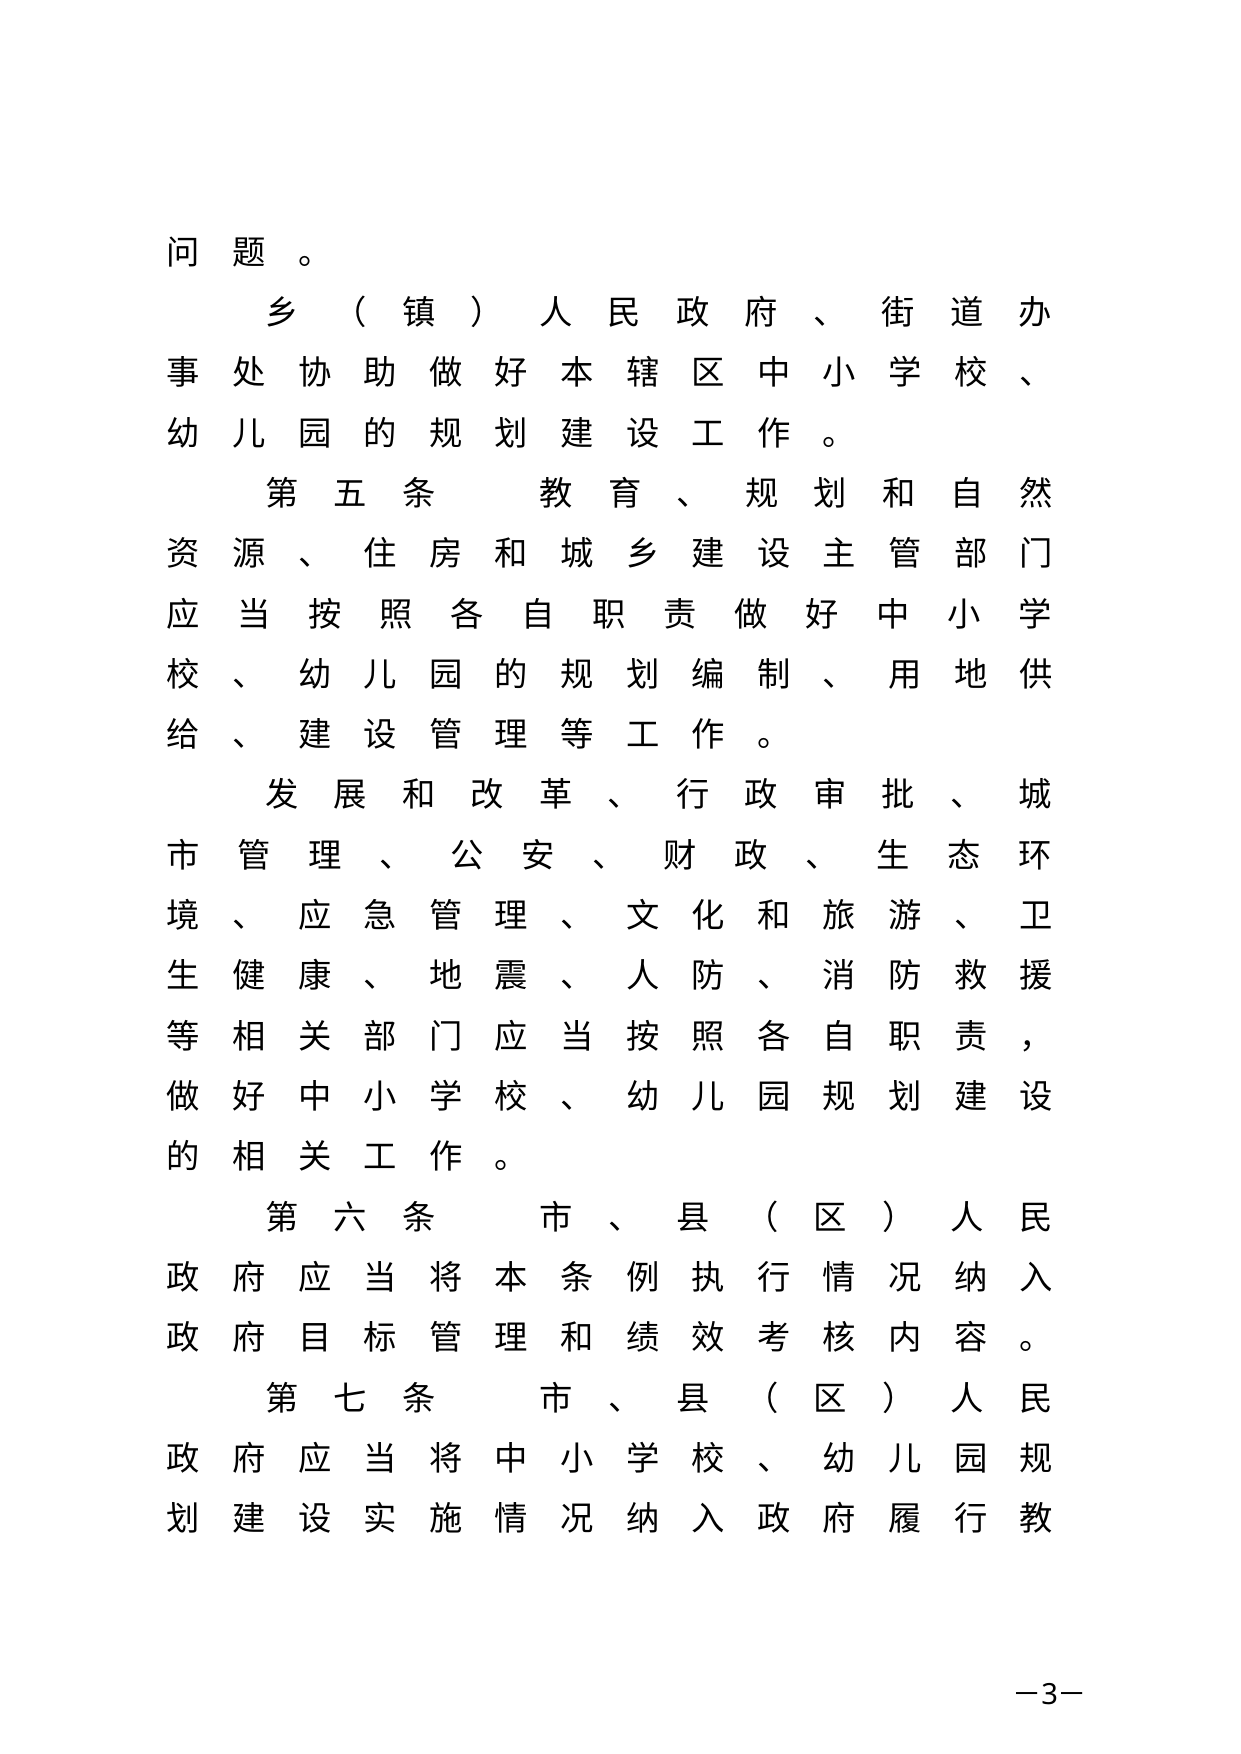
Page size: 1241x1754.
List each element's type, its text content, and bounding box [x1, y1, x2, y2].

text 第六条 市、县（区）人民政府应当将本条例执行情况纳入政府目标管理和绩效考核内容。 [167, 1184, 1085, 1365]
text 发展和改革、行政审批、城市管理、公安、财政、生态环境、应急管理、文化和旅游、卫生健康、地震、人防、消防救援等相关部门应当按照各自职责，做好中小学校、幼儿园规划建设的相关工作。 [167, 762, 1085, 1184]
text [167, 1365, 1085, 1546]
text 第五条 教育、规划和自然资源、住房和城乡建设主管部门应当按照各自职责做好中小学校、幼儿园的规划编制、用地供给、建设管理等工作。 [167, 461, 1085, 762]
text 乡（镇）人民政府、街道办事处协助做好本辖区中小学校、幼儿园的规划建设工作。 [167, 280, 1085, 461]
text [167, 219, 1085, 280]
